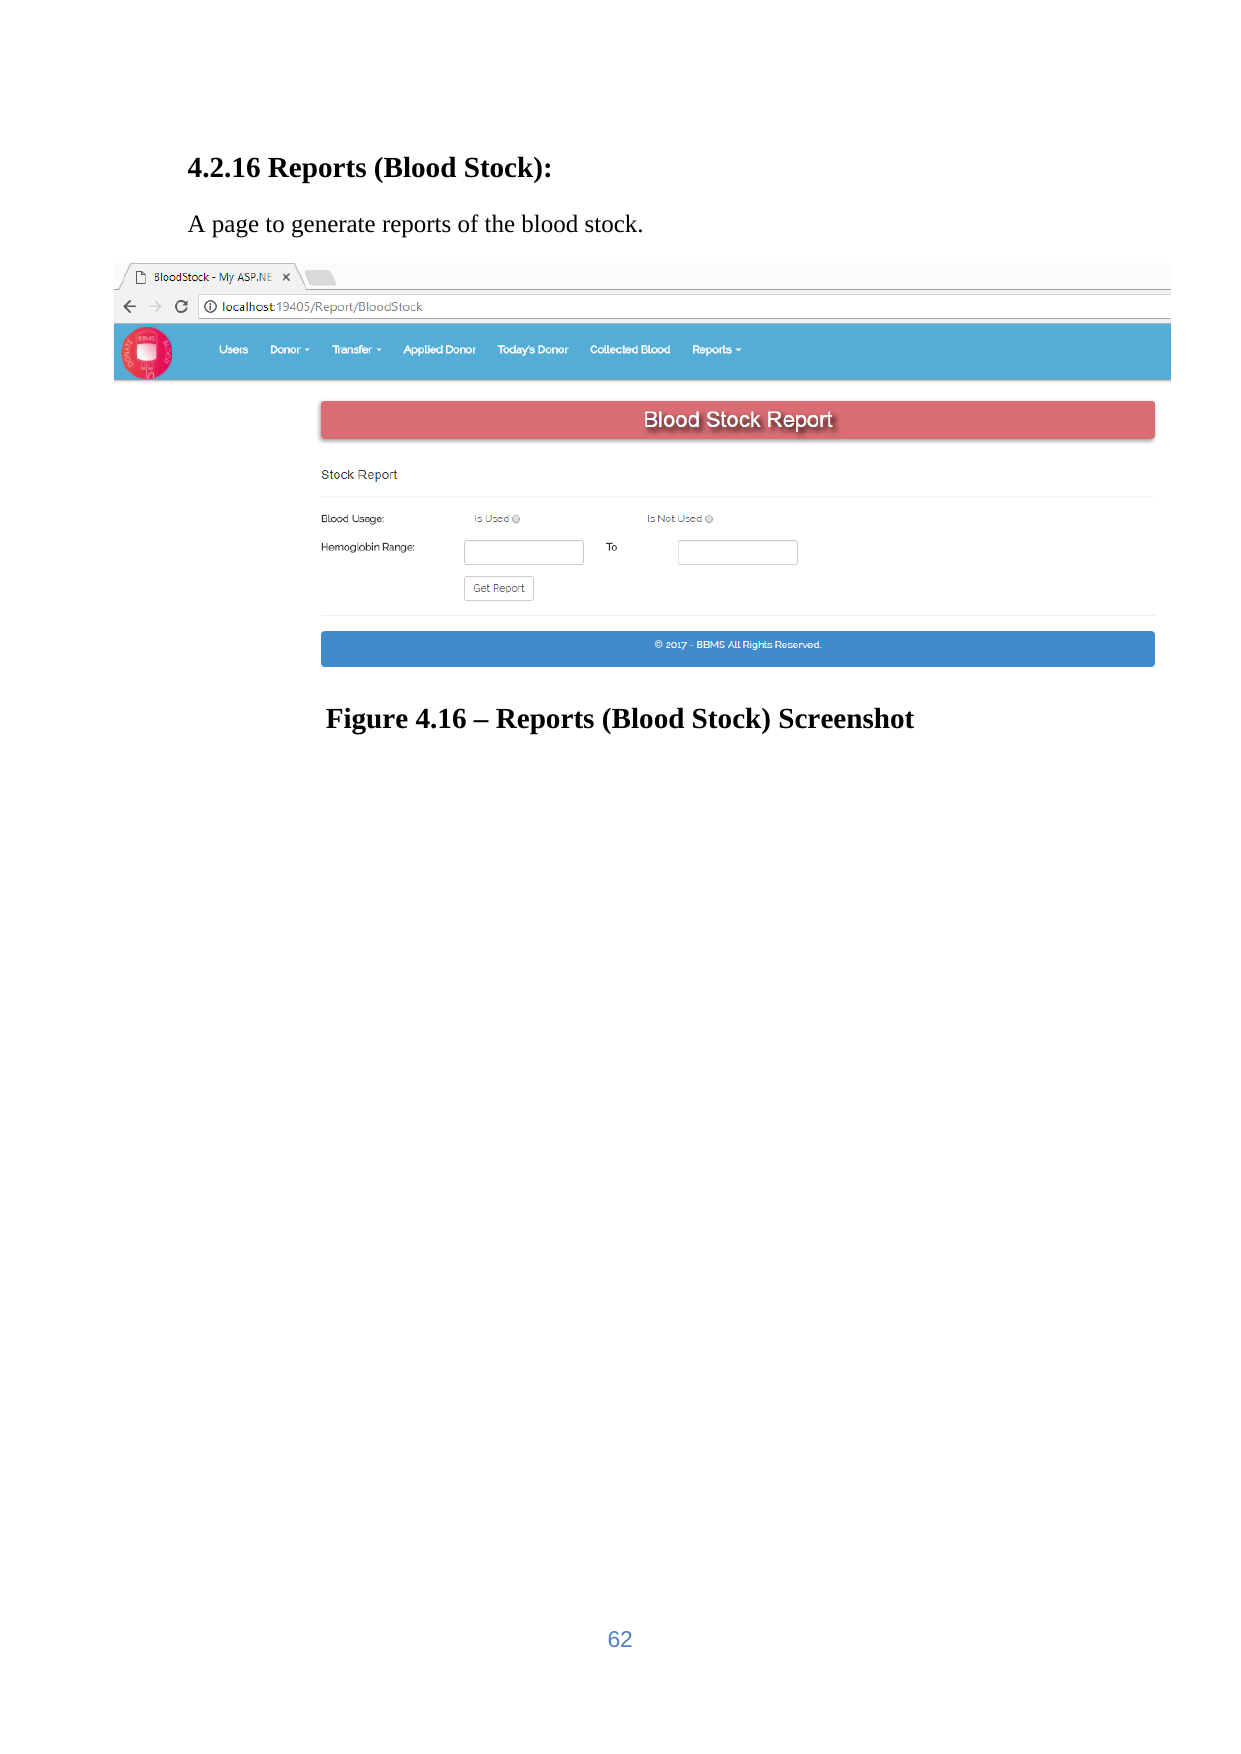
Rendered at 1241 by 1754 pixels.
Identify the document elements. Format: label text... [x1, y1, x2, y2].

text Figure 4.16 – Reports (Blood Stock) Screenshot [187, 701, 1053, 734]
text 4.2.16 Reports (Blood Stock): [187, 150, 1053, 183]
text A page to generate reports of the blood stock. [187, 209, 1053, 238]
picture [113, 263, 1171, 676]
